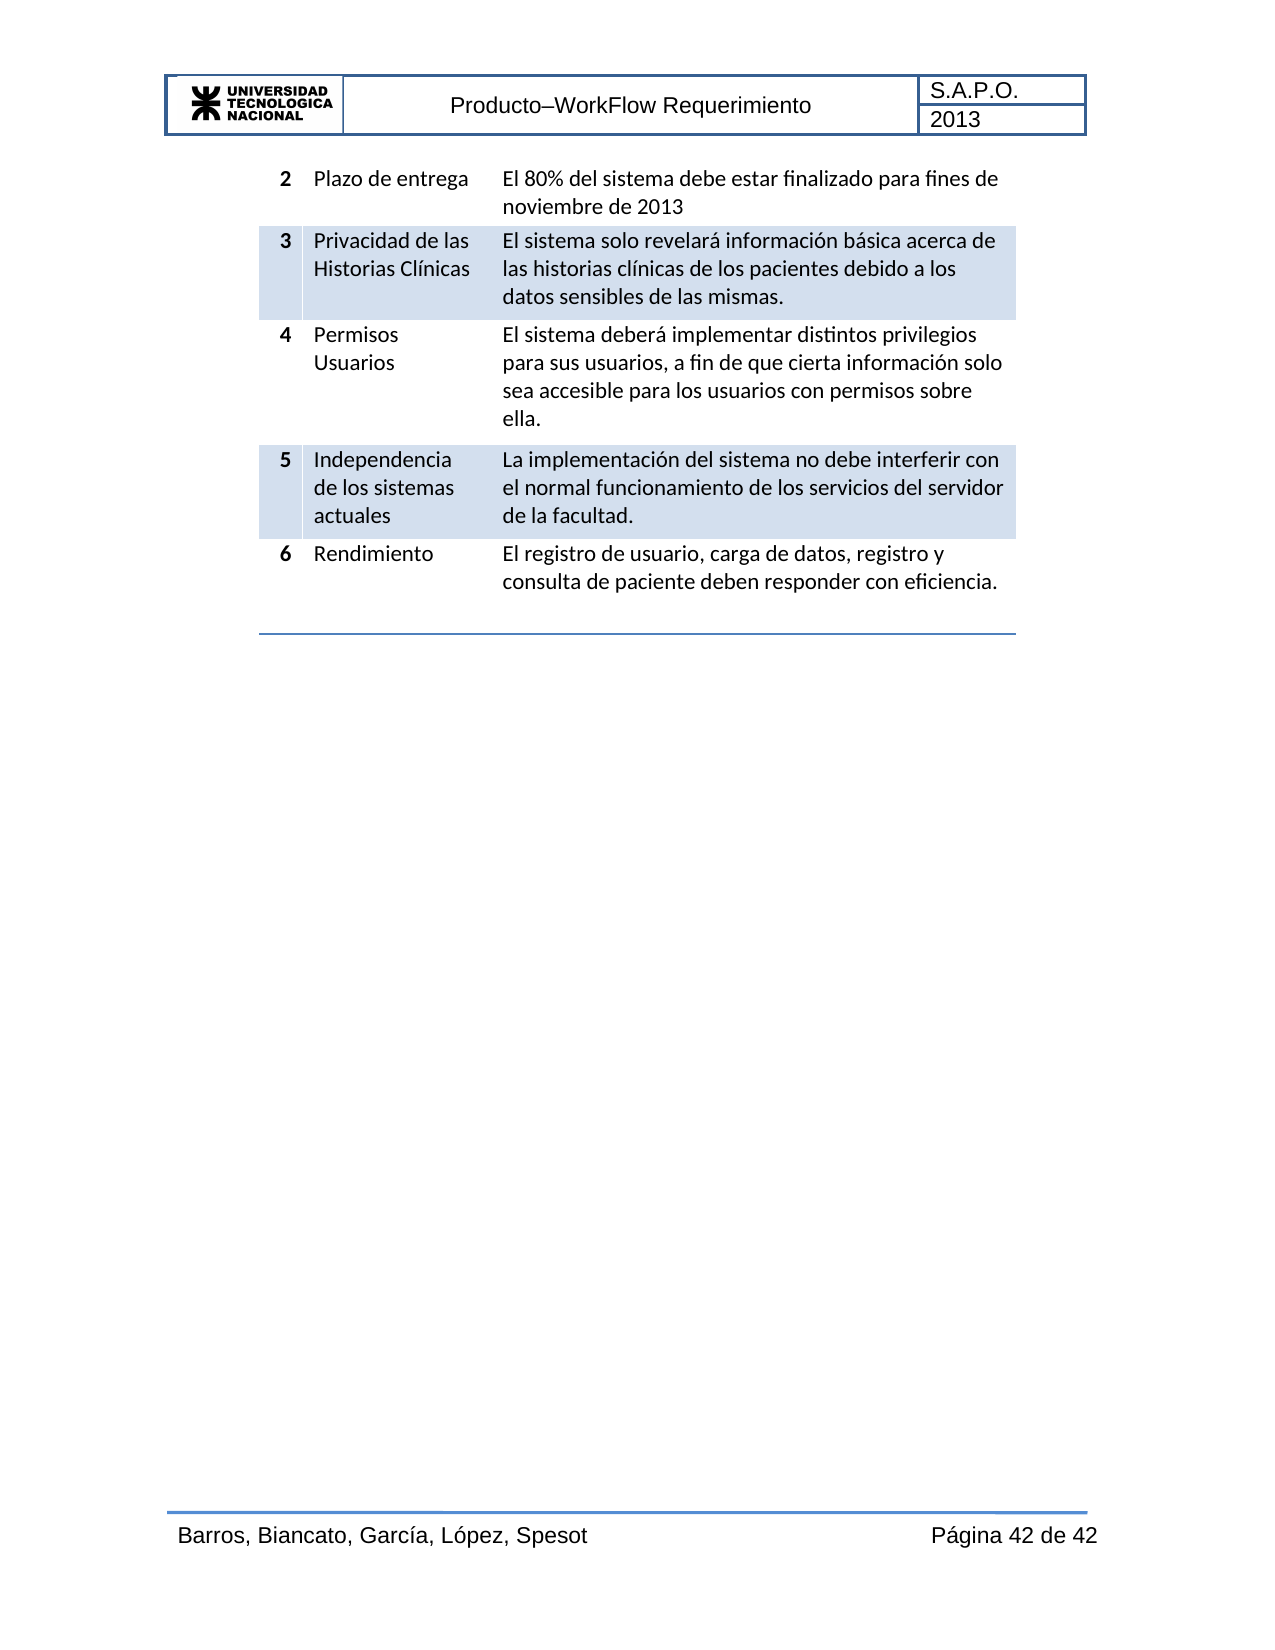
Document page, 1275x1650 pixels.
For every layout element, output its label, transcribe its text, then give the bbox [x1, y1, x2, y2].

table_cell El sistema deberá implementar distintos privilegios para sus usuarios, a fin de que cierta información solo sea accesible para los usuarios con permisos sobre ella. [491, 320, 1016, 445]
table_cell 3 [259, 226, 302, 320]
table_cell Independencia de los sistemas actuales [303, 445, 491, 539]
table_cell El 80% del sistema debe estar finalizado para fines de noviembre de 2013 [491, 164, 1016, 226]
table_cell Rendimiento [303, 539, 491, 633]
table_cell El registro de usuario, carga de datos, registro y consulta de paciente deben responder con eficiencia. [491, 539, 1016, 633]
table_cell 4 [259, 320, 302, 445]
table_cell 2 [259, 164, 302, 226]
table_cell Plazo de entrega [303, 164, 491, 226]
table_cell Permisos Usuarios [303, 320, 491, 445]
table_cell Privacidad de las Historias Clínicas [303, 226, 491, 320]
table_cell 6 [259, 539, 302, 633]
table_cell El sistema solo revelará información básica acerca de las historias clínicas de los pacientes debido a los datos sensibles de las mismas. [491, 226, 1016, 320]
table_cell 5 [259, 445, 302, 539]
table_cell La implementación del sistema no debe interferir con el normal funcionamiento de los servicios del servidor de la facultad. [491, 445, 1016, 539]
picture [177, 76, 343, 133]
